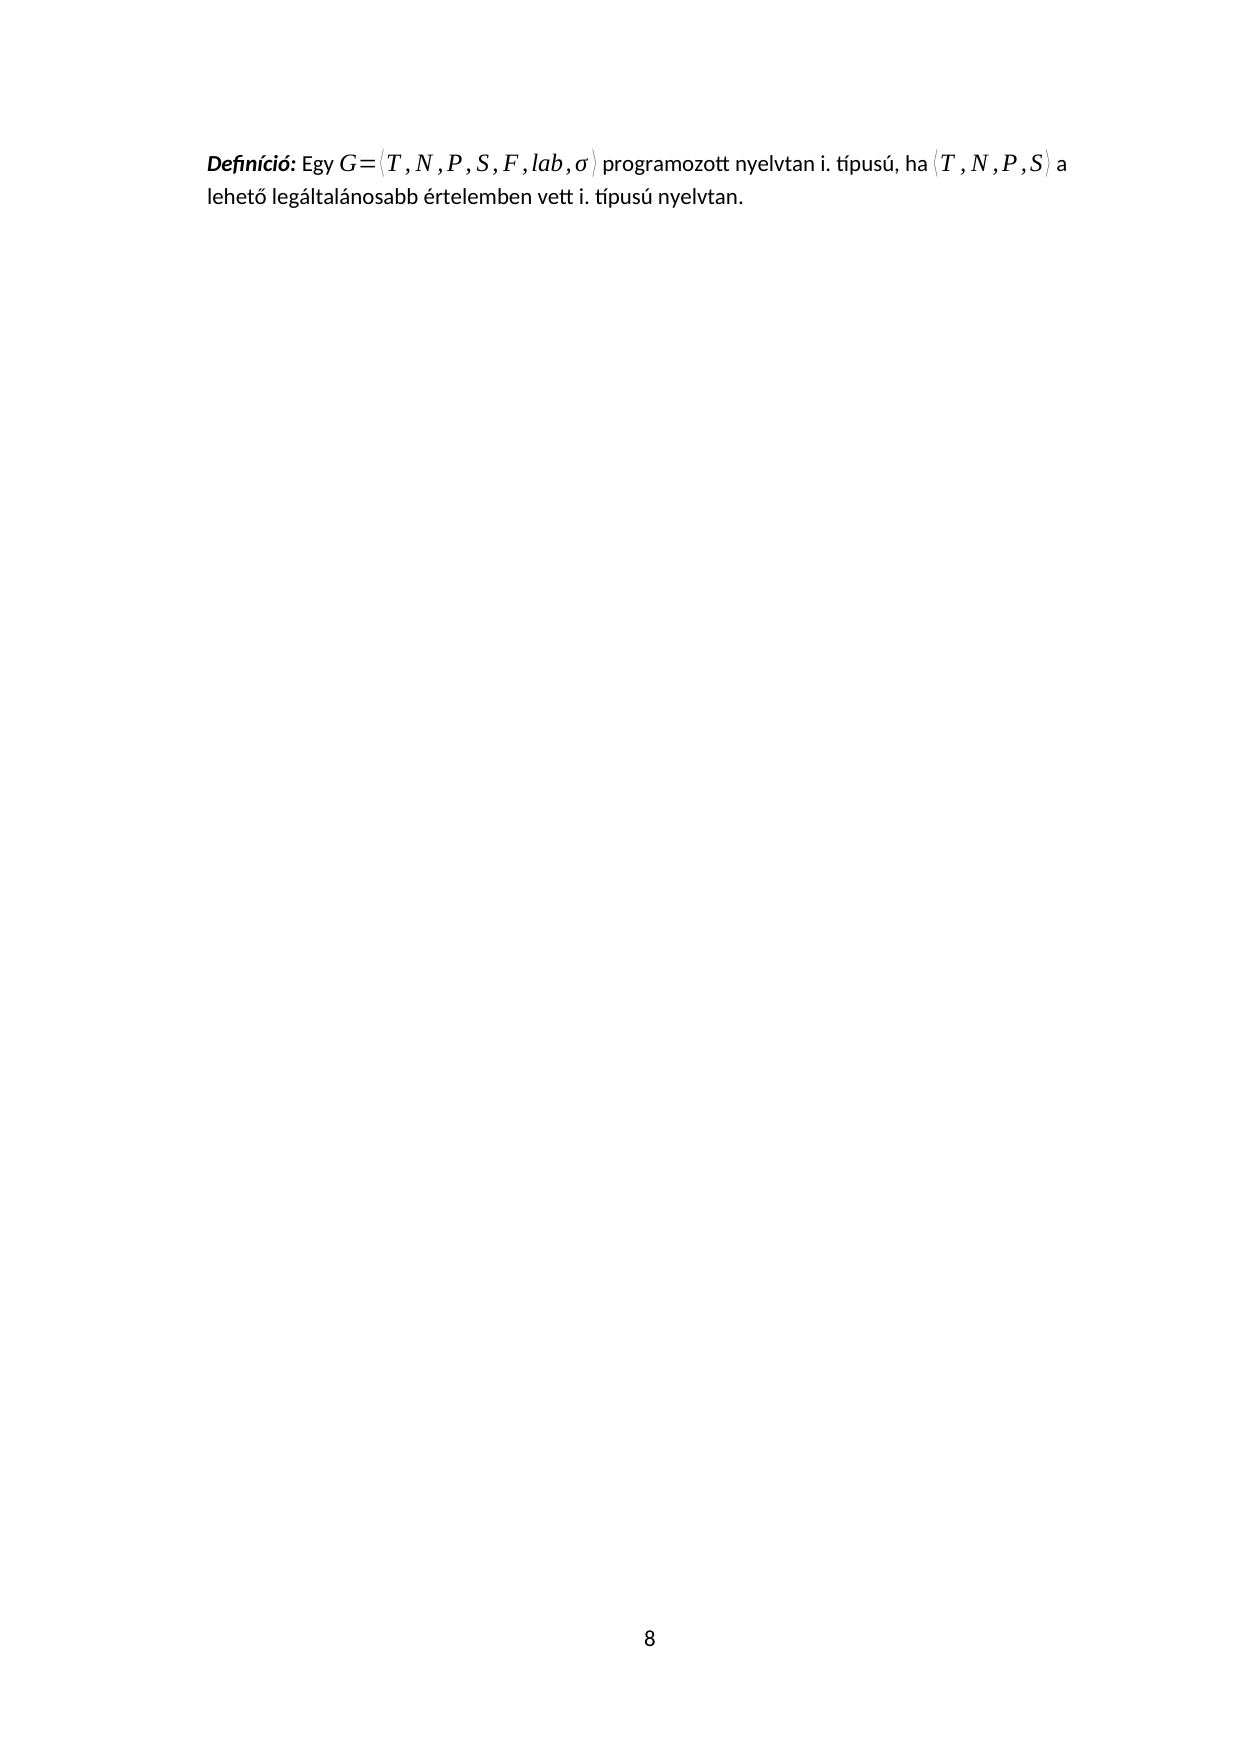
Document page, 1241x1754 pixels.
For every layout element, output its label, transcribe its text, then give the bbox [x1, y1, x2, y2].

text Definíció: Egy programozott nyelvtan i. típusú, ha a lehető legáltalánosabb értelemben vett i. típusú nyelvtan. [207, 148, 1092, 210]
